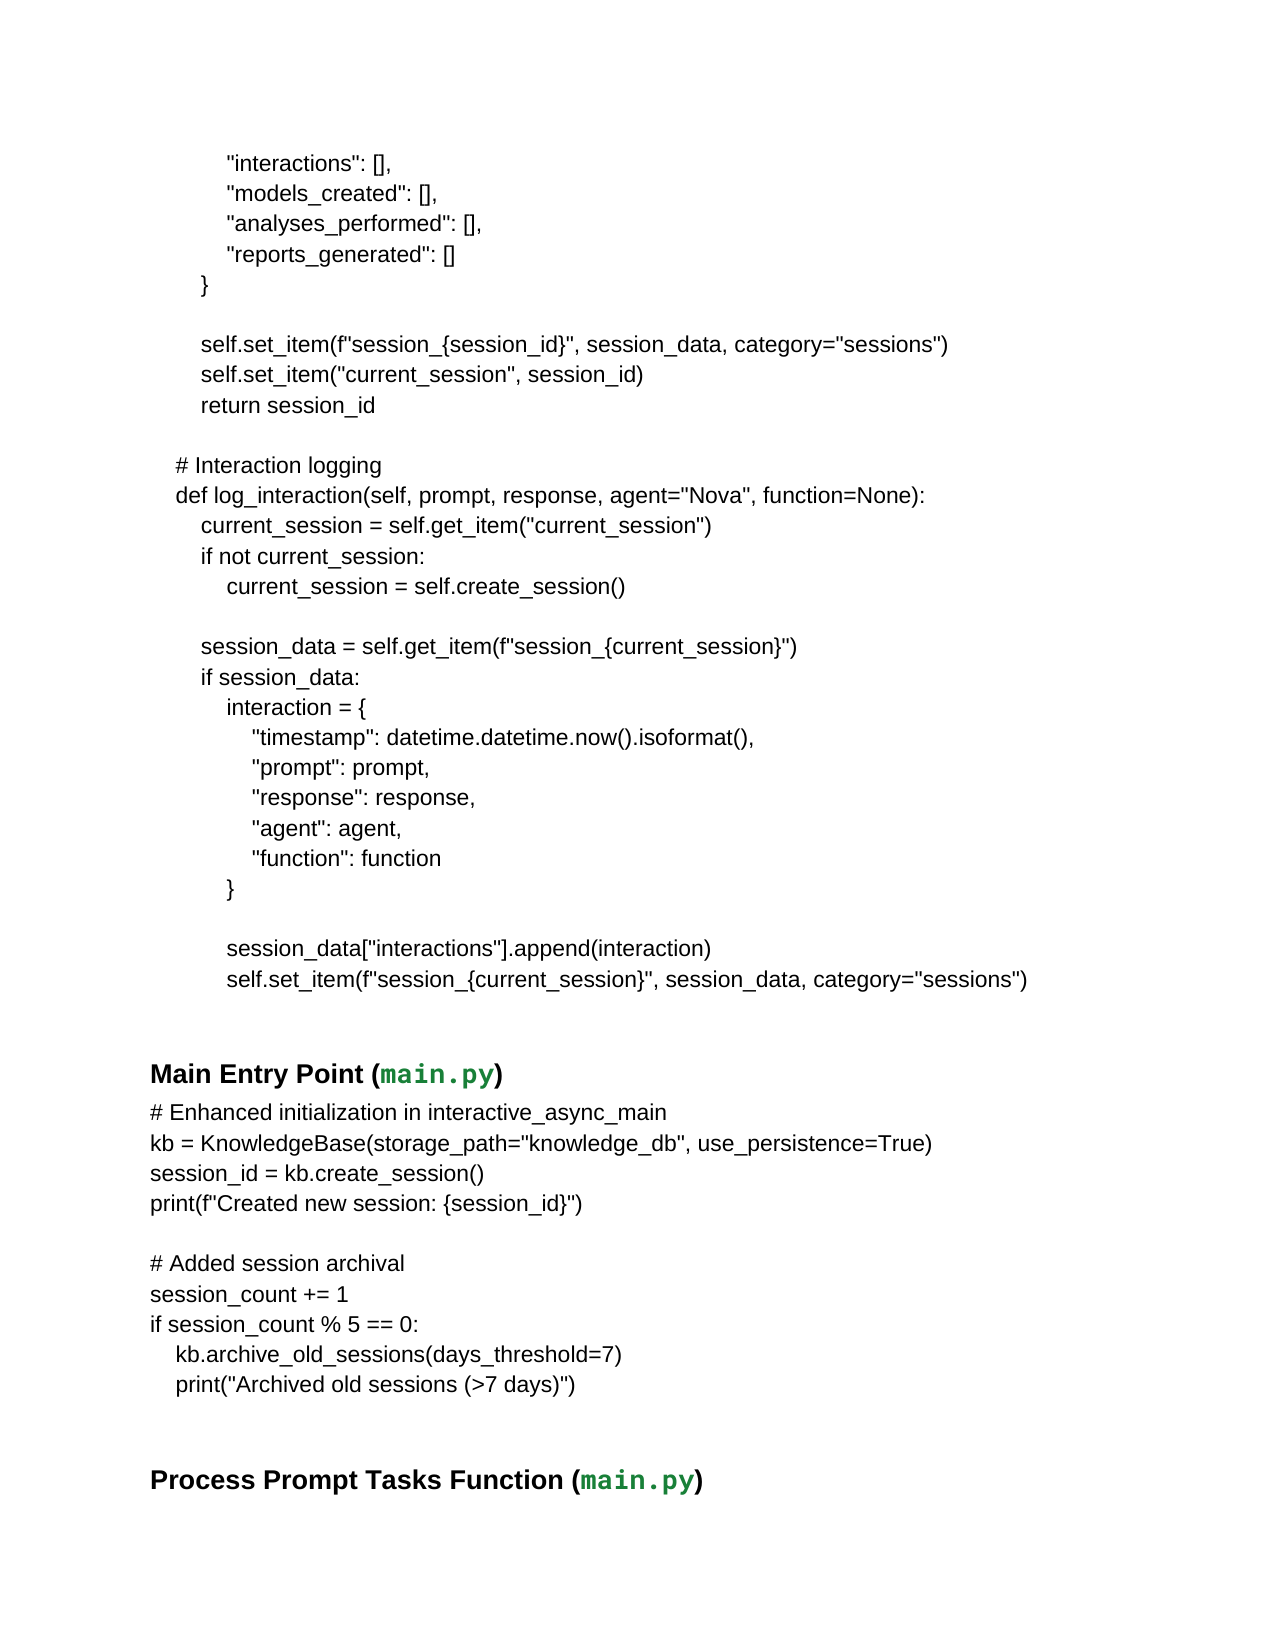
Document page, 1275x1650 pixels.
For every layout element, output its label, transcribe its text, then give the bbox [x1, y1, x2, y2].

text "interactions": [], [150, 150, 1125, 176]
text print(f"Created new session: {session_id}") [150, 1190, 1125, 1216]
text "function": function [150, 845, 1125, 871]
text if not current_session: [150, 543, 1125, 569]
text self.set_item(f"session_{current_session}", session_data, category="sessions") [150, 966, 1125, 992]
text "response": response, [150, 784, 1125, 811]
text print("Archived old sessions (>7 days)") [150, 1371, 1125, 1397]
text session_count += 1 [150, 1281, 1125, 1307]
text session_data = self.get_item(f"session_{current_session}") [150, 633, 1125, 660]
text kb.archive_old_sessions(days_threshold=7) [150, 1341, 1125, 1367]
text "prompt": prompt, [150, 754, 1125, 781]
text current_session = self.get_item("current_session") [150, 512, 1125, 539]
text "analyses_performed": [], [150, 210, 1125, 237]
text session_data["interactions"].append(interaction) [150, 935, 1125, 962]
text "agent": agent, [150, 814, 1125, 841]
text session_id = kb.create_session() [150, 1160, 1125, 1186]
text } [150, 271, 1125, 297]
text # Enhanced initialization in interactive_async_main [150, 1099, 1125, 1126]
text self.set_item(f"session_{session_id}", session_data, category="sessions") [150, 331, 1125, 358]
text "reports_generated": [] [150, 241, 1125, 267]
text kb = KnowledgeBase(storage_path="knowledge_db", use_persistence=True) [150, 1129, 1125, 1156]
subtitle Process Prompt Tasks Function (main.py) [150, 1461, 1125, 1496]
text } [150, 875, 1125, 901]
text interaction = { [150, 694, 1125, 720]
subtitle Main Entry Point (main.py) [150, 1055, 1125, 1091]
text if session_count % 5 == 0: [150, 1311, 1125, 1337]
text "timestamp": datetime.datetime.now().isoformat(), [150, 724, 1125, 750]
text def log_interaction(self, prompt, response, agent="Nova", function=None): [150, 482, 1125, 509]
text # Interaction logging [150, 452, 1125, 478]
text # Added session archival [150, 1250, 1125, 1277]
text current_session = self.create_session() [150, 573, 1125, 599]
text "models_created": [], [150, 180, 1125, 207]
text if session_data: [150, 663, 1125, 690]
text self.set_item("current_session", session_id) [150, 361, 1125, 388]
text return session_id [150, 392, 1125, 418]
